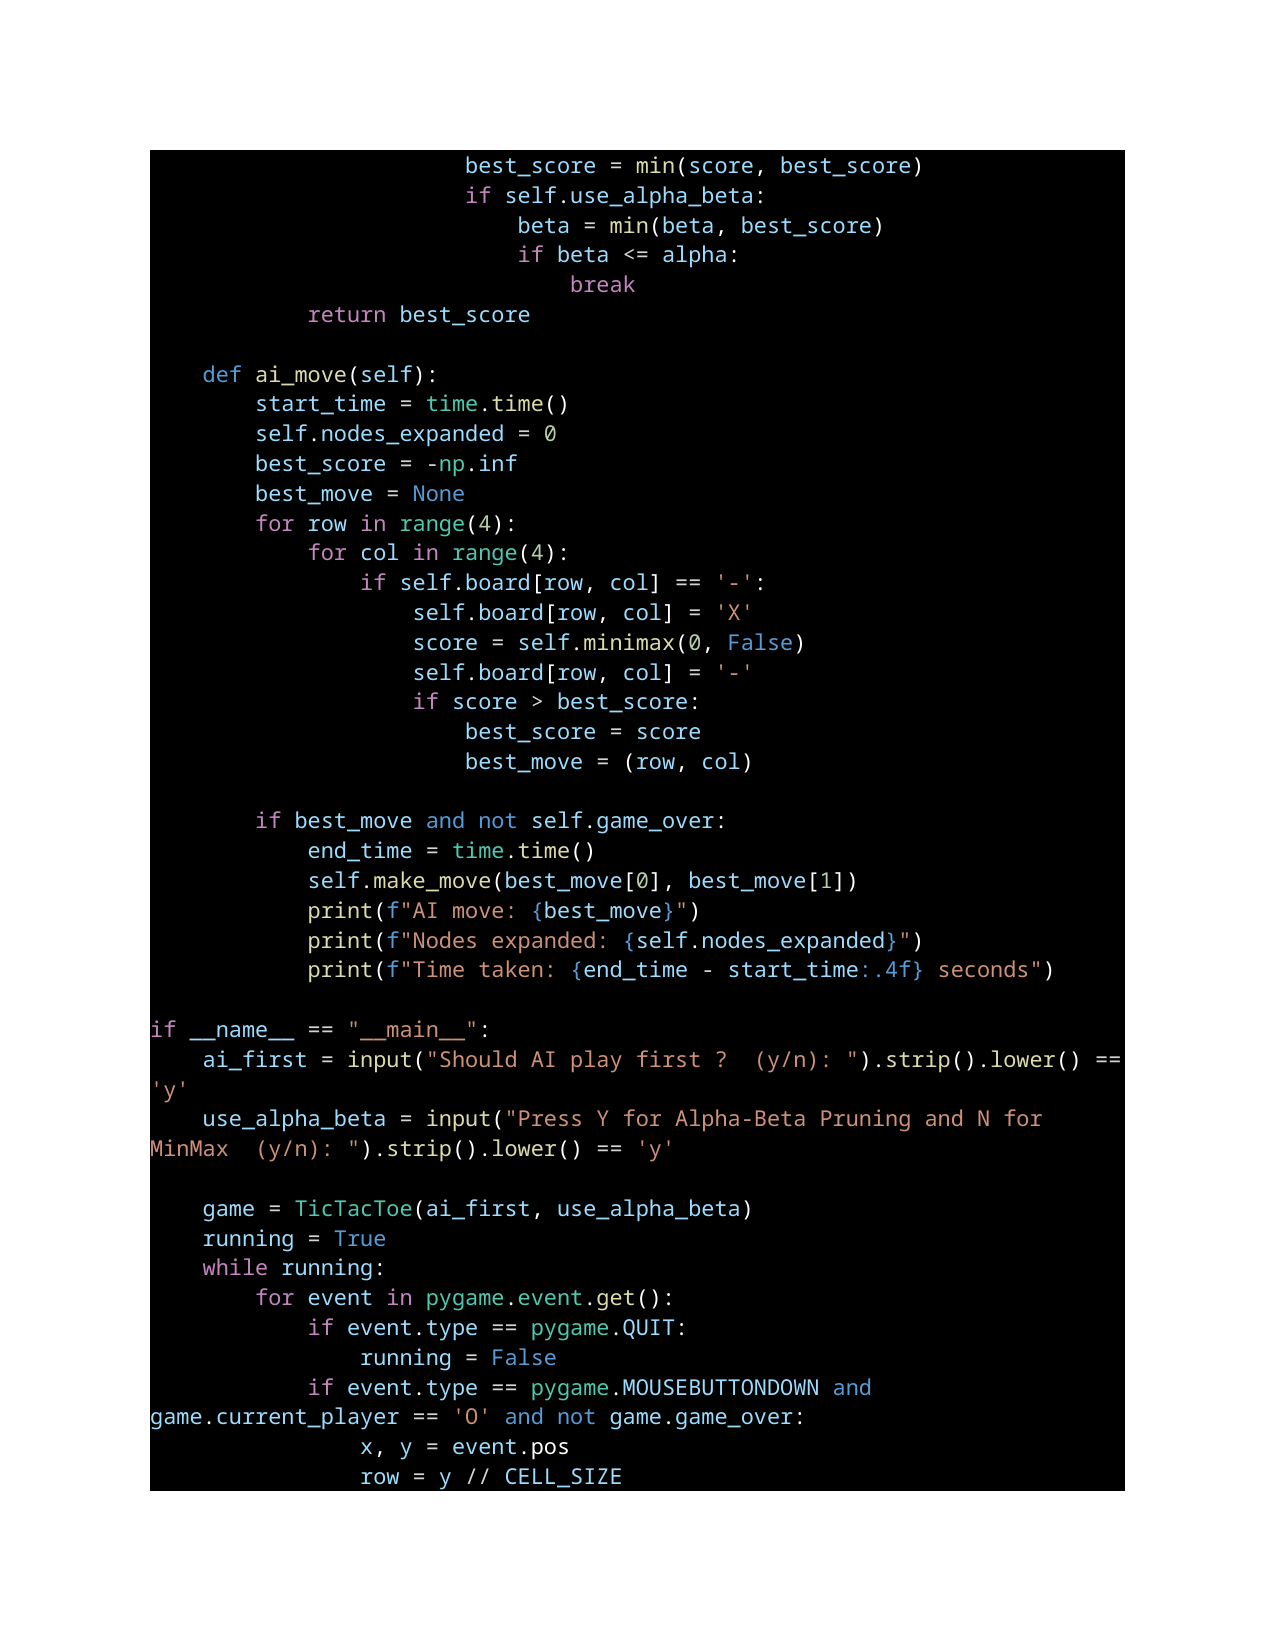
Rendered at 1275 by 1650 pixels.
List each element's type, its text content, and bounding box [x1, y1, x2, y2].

text end_time = time.time() [150, 835, 1125, 865]
text if event.type == pygame.MOUSEBUTTONDOWN and game.current_player == 'O' and not game.game_over: [150, 1371, 1125, 1431]
text self.nodes_expanded = 0 [150, 418, 1125, 448]
text if best_move and not self.game_over: [150, 805, 1125, 835]
text use_alpha_beta = input("Press Y for Alpha-Beta Pruning and N for MinMax (y/n): ").strip().lower() == 'y' [150, 1103, 1125, 1163]
text self.board[row, col] = '-' [150, 656, 1125, 686]
text game = TicTacToe(ai_first, use_alpha_beta) [150, 1193, 1125, 1222]
text best_move = None [150, 478, 1125, 507]
text best_score = min(score, best_score) [150, 150, 1125, 180]
text for row in range(4): [150, 507, 1125, 537]
text beta = min(beta, best_score) [150, 209, 1125, 239]
text if self.board[row, col] == '-': [150, 567, 1125, 597]
text break [150, 269, 1125, 299]
text best_score = -np.inf [150, 448, 1125, 478]
text self.make_move(best_move[0], best_move[1]) [150, 865, 1125, 895]
text running = True [150, 1222, 1125, 1252]
text self.board[row, col] = 'X' [150, 597, 1125, 627]
text while running: [150, 1252, 1125, 1282]
text x, y = event.pos [150, 1431, 1125, 1461]
text best_move = (row, col) [150, 746, 1125, 776]
text score = self.minimax(0, False) [150, 627, 1125, 656]
text print(f"AI move: {best_move}") [150, 895, 1125, 924]
text print(f"Nodes expanded: {self.nodes_expanded}") [150, 924, 1125, 954]
text row = y // CELL_SIZE [150, 1461, 1125, 1491]
text ai_first = input("Should AI play first ? (y/n): ").strip().lower() == 'y' [150, 1044, 1125, 1103]
text return best_score [150, 299, 1125, 329]
text running = False [150, 1342, 1125, 1371]
text if __name__ == "__main__": [150, 1014, 1125, 1044]
text for col in range(4): [150, 537, 1125, 567]
text for event in pygame.event.get(): [150, 1282, 1125, 1312]
text if self.use_alpha_beta: [150, 180, 1125, 209]
text def ai_move(self): [150, 358, 1125, 388]
text best_score = score [150, 716, 1125, 746]
text if score > best_score: [150, 686, 1125, 716]
text print(f"Time taken: {end_time - start_time:.4f} seconds") [150, 954, 1125, 984]
text if beta <= alpha: [150, 239, 1125, 269]
text if event.type == pygame.QUIT: [150, 1312, 1125, 1342]
text start_time = time.time() [150, 388, 1125, 418]
